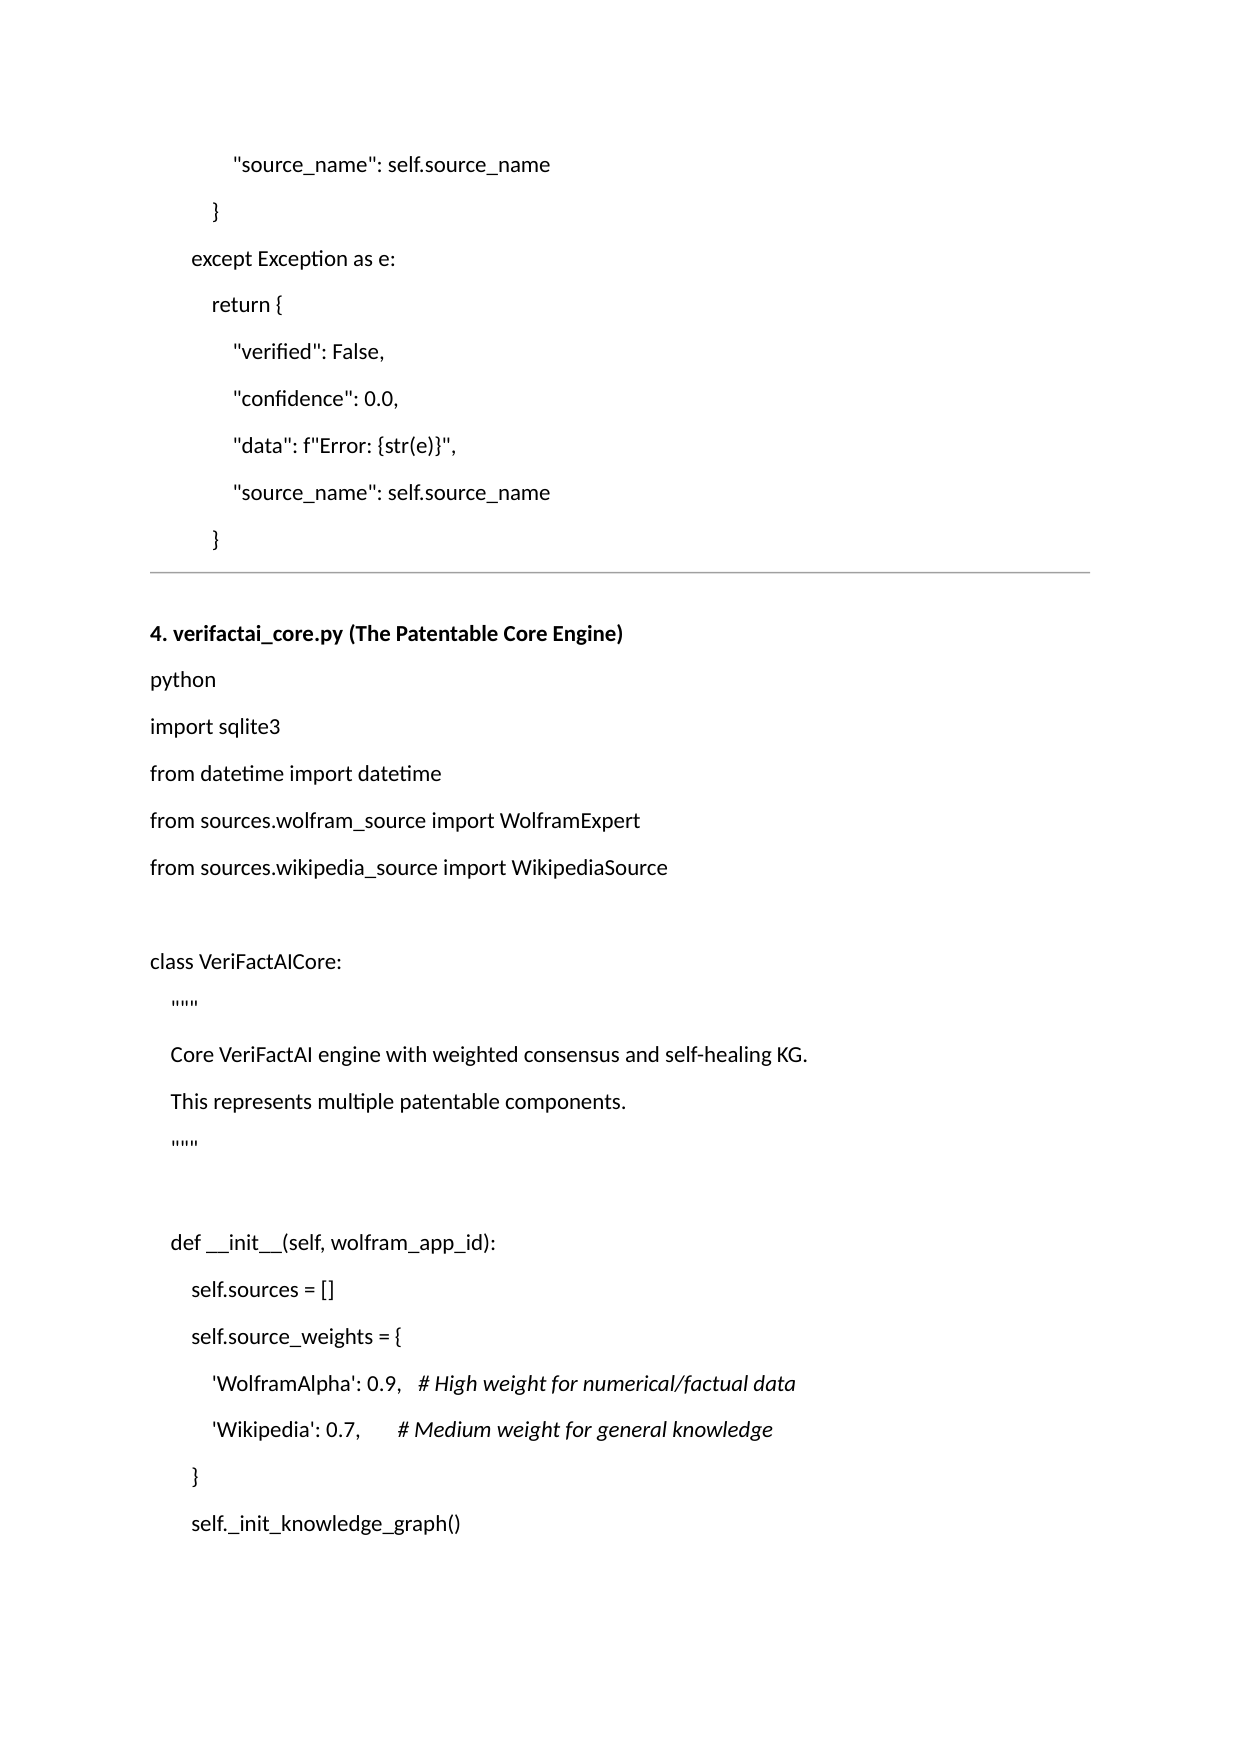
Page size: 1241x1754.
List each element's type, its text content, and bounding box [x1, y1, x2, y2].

text 'Wikipedia': 0.7, # Medium weight for general knowledge [150, 1416, 1090, 1444]
text from sources.wikipedia_source import WikipediaSource [150, 853, 1090, 881]
text "confidence": 0.0, [150, 384, 1090, 412]
text "verified": False, [150, 337, 1090, 366]
text Core VeriFactAI engine with weighted consensus and self-healing KG. [150, 1041, 1090, 1069]
text import sqlite3 [150, 712, 1090, 741]
text self.sources = [] [150, 1275, 1090, 1303]
text self._init_knowledge_graph() [150, 1509, 1090, 1537]
text } [150, 197, 1090, 225]
text def __init__(self, wolfram_app_id): [150, 1228, 1090, 1256]
text 'WolframAlpha': 0.9, # High weight for numerical/factual data [150, 1369, 1090, 1397]
text from sources.wolfram_source import WolframExpert [150, 806, 1090, 834]
text except Exception as e: [150, 244, 1090, 272]
text python [150, 666, 1090, 694]
text self.source_weights = { [150, 1322, 1090, 1350]
text return { [150, 291, 1090, 319]
text } [150, 525, 1090, 553]
text This represents multiple patentable components. [150, 1087, 1090, 1116]
text """ [150, 1134, 1090, 1162]
text class VeriFactAICore: [150, 947, 1090, 975]
text 4. verifactai_core.py (The Patentable Core Engine) [150, 619, 1090, 647]
text "data": f"Error: {str(e)}", [150, 431, 1090, 459]
text from datetime import datetime [150, 759, 1090, 787]
text """ [150, 994, 1090, 1022]
text "source_name": self.source_name [150, 478, 1090, 506]
text } [150, 1462, 1090, 1491]
text "source_name": self.source_name [150, 150, 1090, 178]
